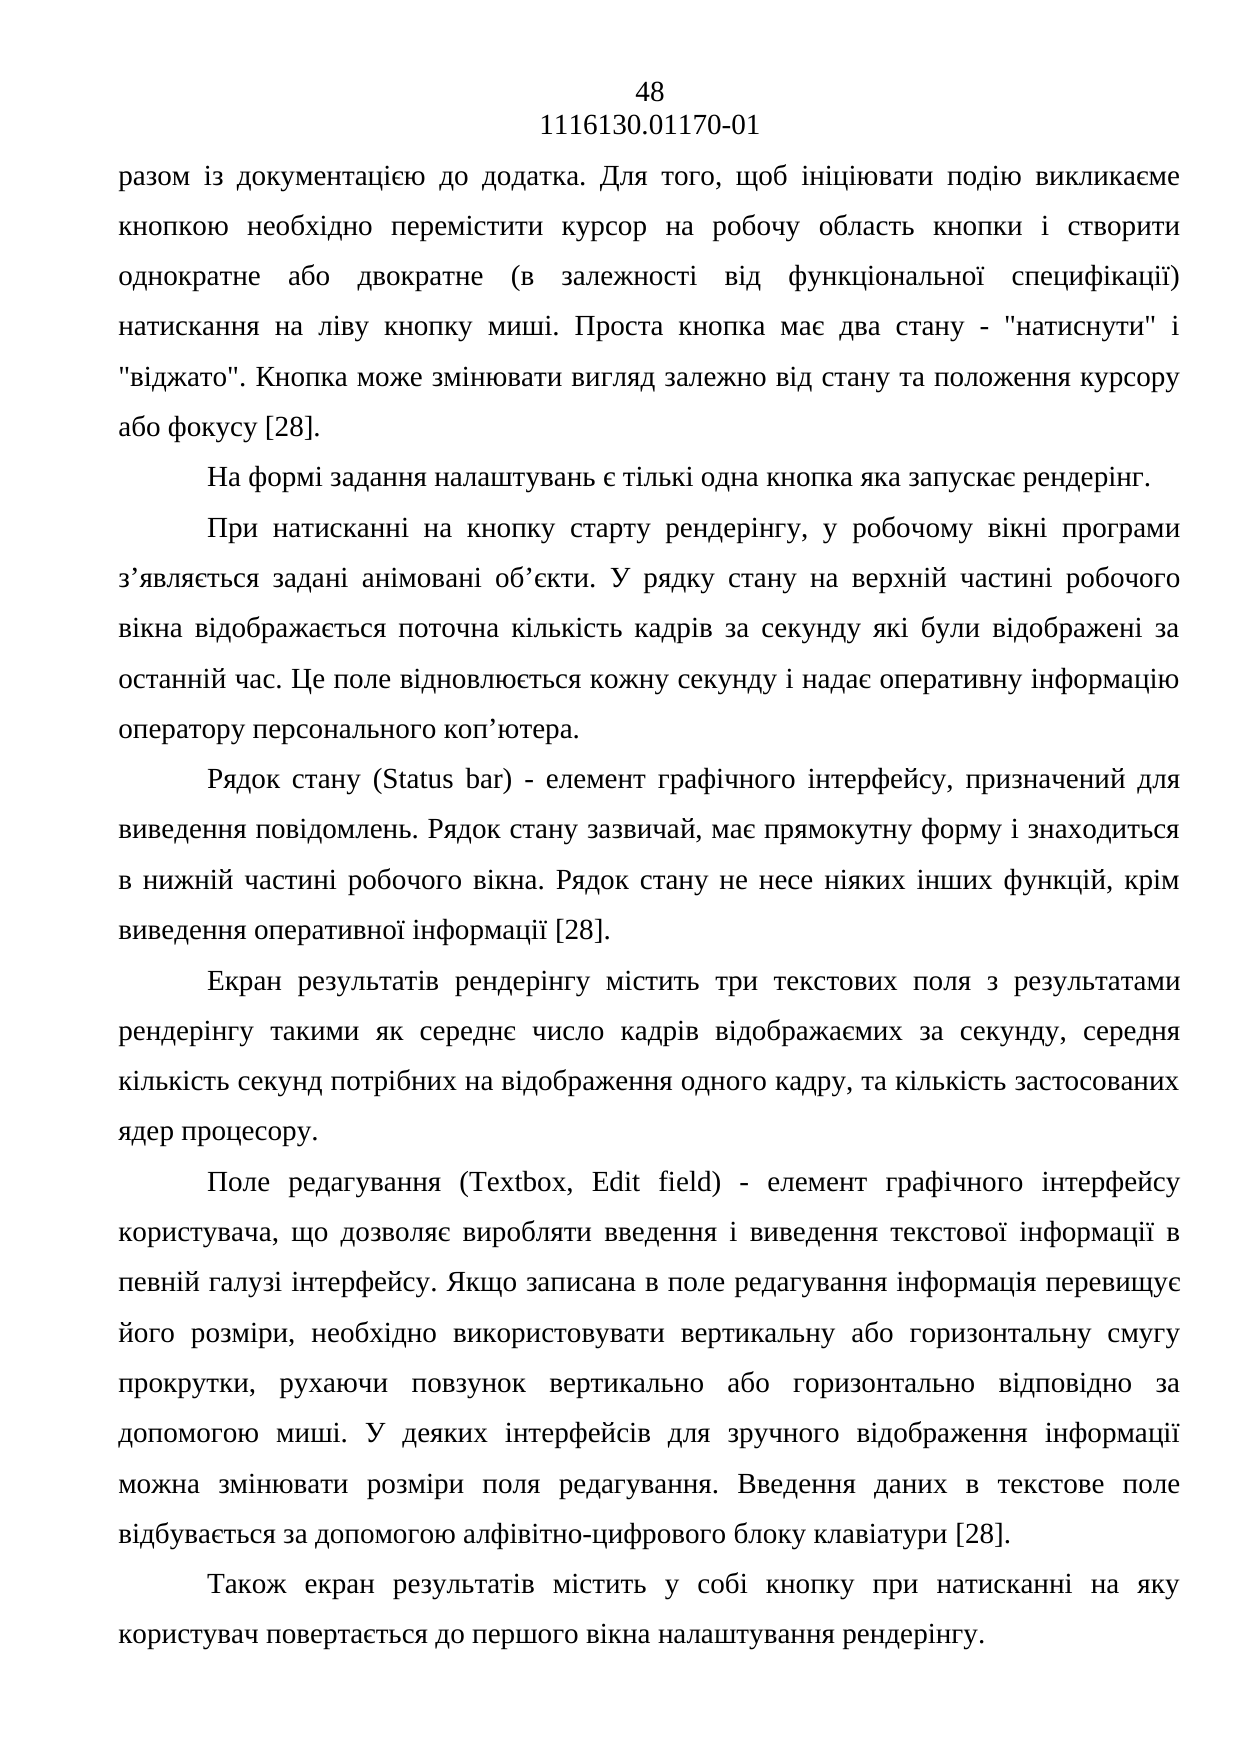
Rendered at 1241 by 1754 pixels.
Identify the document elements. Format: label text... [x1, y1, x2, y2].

text Екран результатів рендерінгу містить три текстових поля з результатами рендерінгу такими як середнє число кадрів відображаємих за секунду, середня кількість секунд потрібних на відображення одного кадру, та кількість застосованих ядер процесору. [118, 963, 1181, 1147]
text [118, 158, 1181, 443]
text При натисканні на кнопку старту рендерінгу, у робочому вікні програми з’являється задані анімовані об’єкти. У рядку стану на верхній частині робочого вікна відображається поточна кількість кадрів за секунду які були відображені за останній час. Це поле відновлюється кожну секунду і надає оперативну інформацію оператору персонального коп’ютера. [118, 510, 1181, 744]
text Поле редагування (Textbox, Edit field) - елемент графічного інтерфейсу користувача, що дозволяє виробляти введення і виведення текстової інформації в певній галузі інтерфейсу. Якщо записана в поле редагування інформація перевищує його розміри, необхідно використовувати вертикальну або горизонтальну смугу прокрутки, рухаючи повзунок вертикально або горизонтально відповідно за допомогою миші. У деяких інтерфейсів для зручного відображення інформації можна змінювати розміри поля редагування. Введення даних в текстове поле відбувається за допомогою алфівітно-цифрового блоку клавіатури [28]. [118, 1164, 1181, 1549]
text Також екран результатів містить у собі кнопку при натисканні на яку користувач повертається до першого вікна налаштування рендерінгу. [118, 1566, 1181, 1650]
text Рядок стану (Status bar) - елемент графічного інтерфейсу, призначений для виведення повідомлень. Рядок стану зазвичай, має прямокутну форму і знаходиться в нижній частині робочого вікна. Рядок стану не несе ніяких інших функцій, крім виведення оперативної інформації [28]. [118, 761, 1181, 946]
text На формі задання налаштувань є тількі одна кнопка яка запускає рендерінг. [118, 459, 1181, 493]
